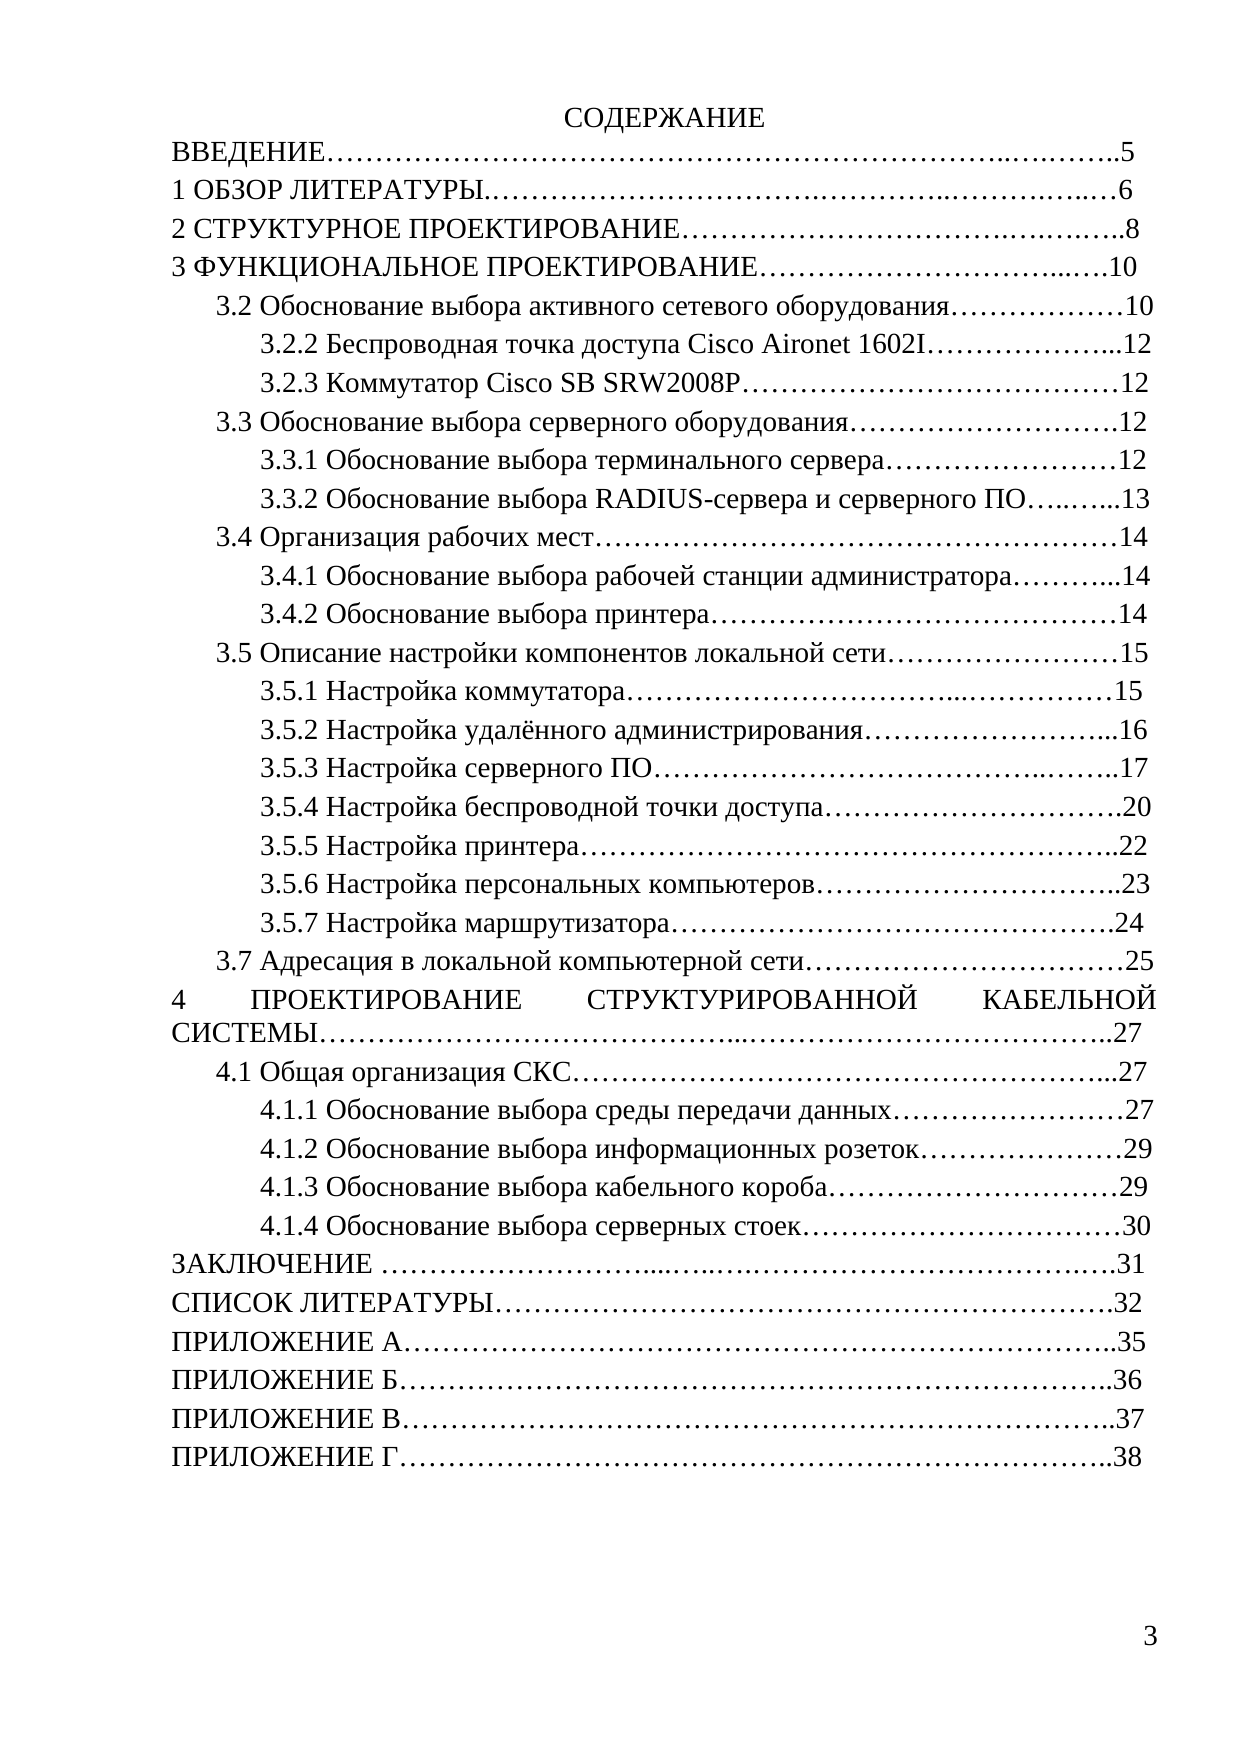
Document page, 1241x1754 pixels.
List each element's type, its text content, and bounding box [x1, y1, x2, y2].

text ПРИЛОЖЕНИЕ А………………………………………………………………..35 [171, 1324, 1157, 1357]
text 3.3 Обоснование выбора серверного оборудования……………………….12 [171, 404, 1157, 437]
text 3.4 Организация рабочих мест………………………………………………14 [171, 519, 1157, 553]
text ПРИЛОЖЕНИЕ Г………………………………………………………………..38 [171, 1439, 1157, 1473]
text 3.5.4 Настройка беспроводной точки доступа………………………….20 [171, 789, 1157, 823]
text 4.1.2 Обоснование выбора информационных розеток…………………29 [171, 1131, 1157, 1164]
text 3.5.5 Настройка принтера………………………………………………..22 [171, 828, 1157, 861]
subtitle СОДЕРЖАНИЕ [171, 100, 1157, 134]
text 2 СТРУКТУРНОЕ ПРОЕКТИРОВАНИЕ…………………………….….….…..8 [171, 211, 1157, 244]
text ЗАКЛЮЧЕНИЕ ………………………....…..….…………………………….….31 [171, 1247, 1157, 1280]
text 3.2.3 Коммутатор Cisco SB SRW2008P…………………………………12 [171, 365, 1157, 399]
text 4 ПРОЕКТИРОВАНИЕ СТРУКТУРИРОВАННОЙ КАБЕЛЬНОЙ СИСТЕМЫ……………………………………...………………………………..27 [171, 982, 1157, 1049]
text ПРИЛОЖЕНИЕ В………………………………………………………………..37 [171, 1401, 1157, 1434]
text 3.3.2 Обоснование выбора RADIUS-сервера и серверного ПО…..…...13 [171, 481, 1157, 514]
text 3.7 Адресация в локальной компьютерной сети……………………………25 [171, 943, 1157, 977]
text 3 ФУНКЦИОНАЛЬНОЕ ПРОЕКТИРОВАНИЕ…………………………...….10 [171, 249, 1157, 283]
text 3.5 Описание настройки компонентов локальной сети……………………15 [171, 635, 1157, 668]
text 4.1 Общая организация СКС………………………………………………...27 [171, 1054, 1157, 1087]
text 3.5.7 Настройка маршрутизатора……………………………………….24 [171, 905, 1157, 938]
text 3.5.1 Настройка коммутатора……………………………...……………15 [171, 673, 1157, 707]
text 4.1.4 Обоснование выбора серверных стоек……………………………30 [171, 1208, 1157, 1242]
text СПИСОК ЛИТЕРАТУРЫ……………………………………………………….32 [171, 1285, 1157, 1319]
text 3.5.2 Настройка удалённого администрирования……………………...16 [171, 712, 1157, 746]
text 3.4.2 Обоснование выбора принтера……………………………………14 [171, 596, 1157, 630]
text ВВЕДЕНИЕ……………………………………………………………..….……..5 [171, 134, 1157, 167]
text 4.1.3 Обоснование выбора кабельного короба…………………………29 [171, 1169, 1157, 1203]
text 3.3.1 Обоснование выбора терминального сервера……………………12 [171, 442, 1157, 476]
text 4.1.1 Обоснование выбора среды передачи данных……………………27 [171, 1092, 1157, 1126]
text 3.2.2 Беспроводная точка доступа Cisco Aironet 1602I………………...12 [171, 327, 1157, 360]
text 3.5.3 Настройка серверного ПО…………………………………..……..17 [171, 751, 1157, 784]
text 1 ОБЗОР ЛИТЕРАТУРЫ.…………………………….…………..……….…..…6 [171, 172, 1157, 206]
text ПРИЛОЖЕНИЕ Б………………………………………………………………..36 [171, 1362, 1157, 1396]
text 3.2 Обоснование выбора активного сетевого оборудования………………10 [171, 288, 1157, 322]
text 3.4.1 Обоснование выбора рабочей станции администратора………...14 [171, 558, 1157, 591]
text 3.5.6 Настройка персональных компьютеров…………………………..23 [171, 866, 1157, 900]
